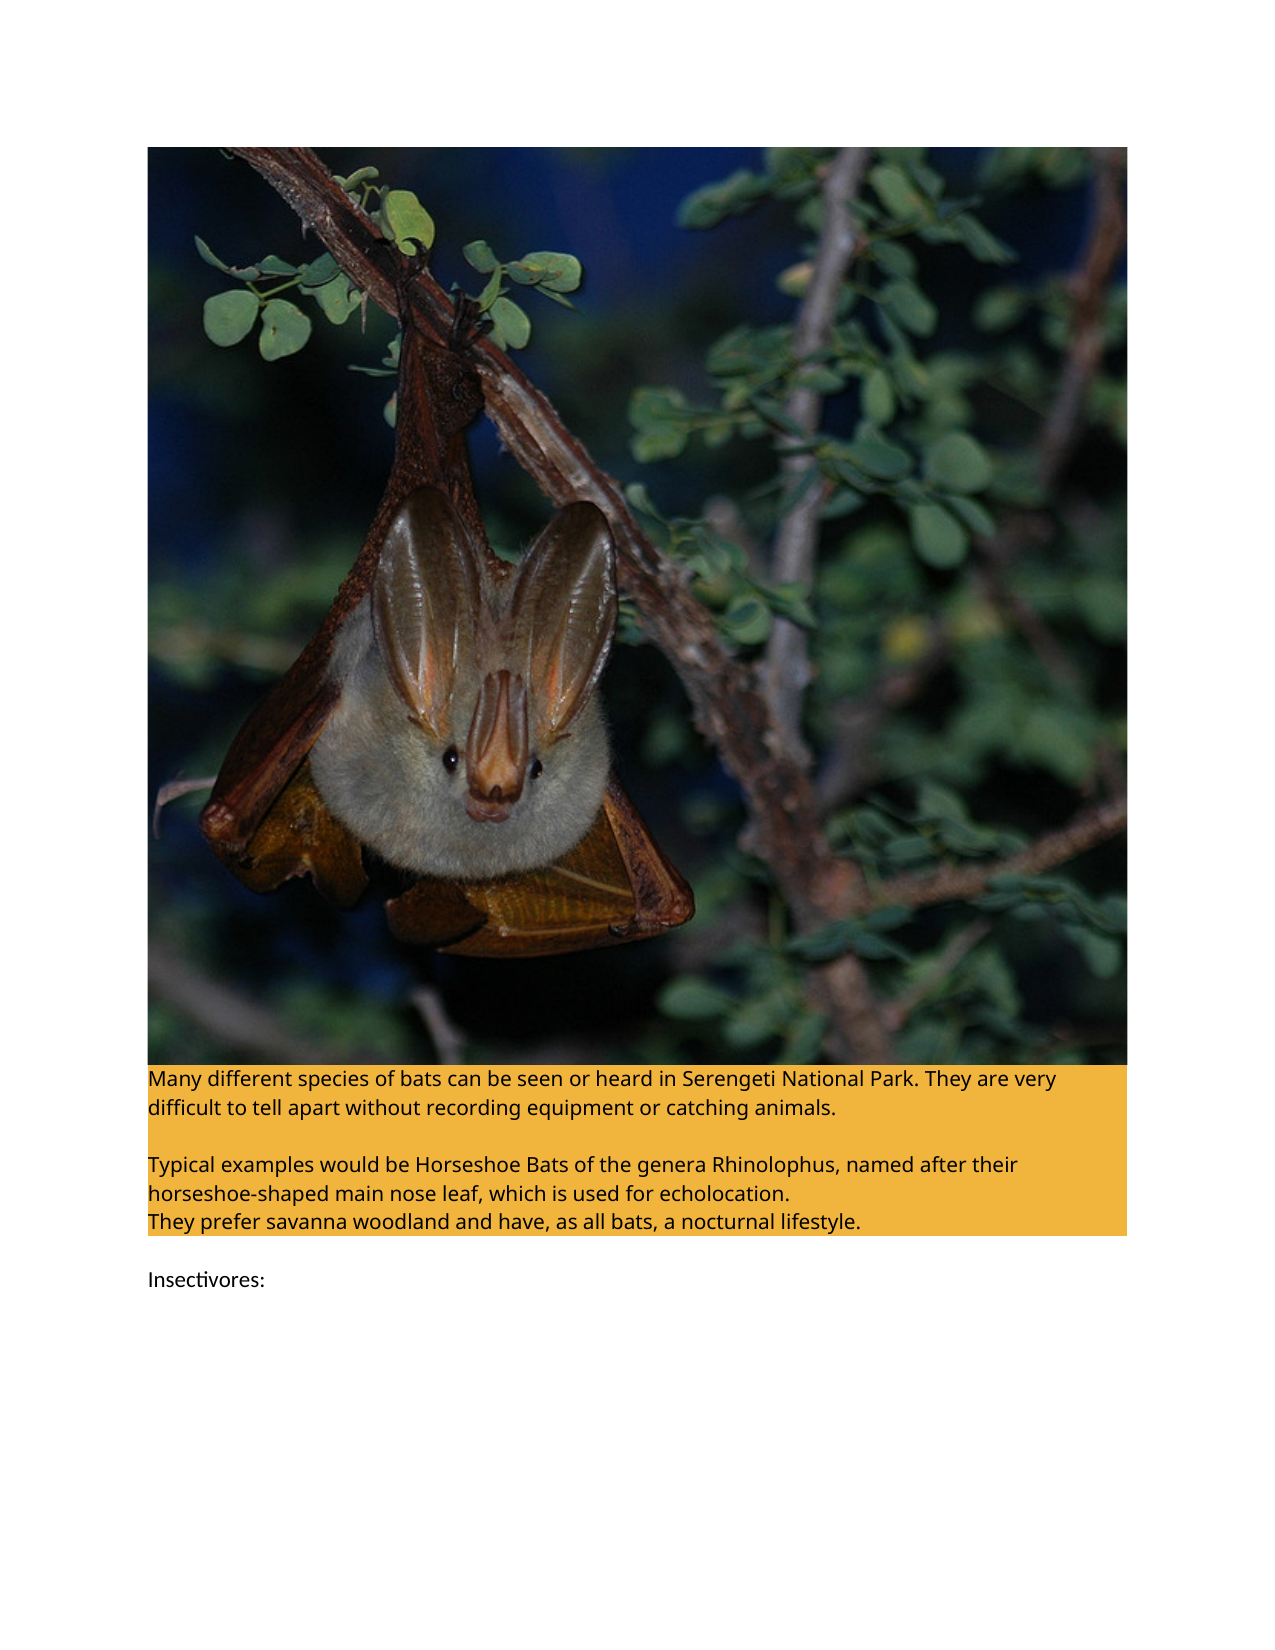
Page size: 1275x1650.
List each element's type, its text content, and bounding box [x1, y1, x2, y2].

picture [147, 147, 1128, 1065]
text Many different species of bats can be seen or heard in Serengeti National Park. They are very difficult to tell apart without recording equipment or catching animals. [148, 1065, 1127, 1121]
text Insectivores: [148, 1265, 1127, 1293]
text Typical examples would be Horseshoe Bats of the genera Rhinolophus, named after their horseshoe-shaped main nose leaf, which is used for echolocation. They prefer savanna woodland and have, as all bats, a nocturnal lifestyle. [148, 1151, 1127, 1236]
